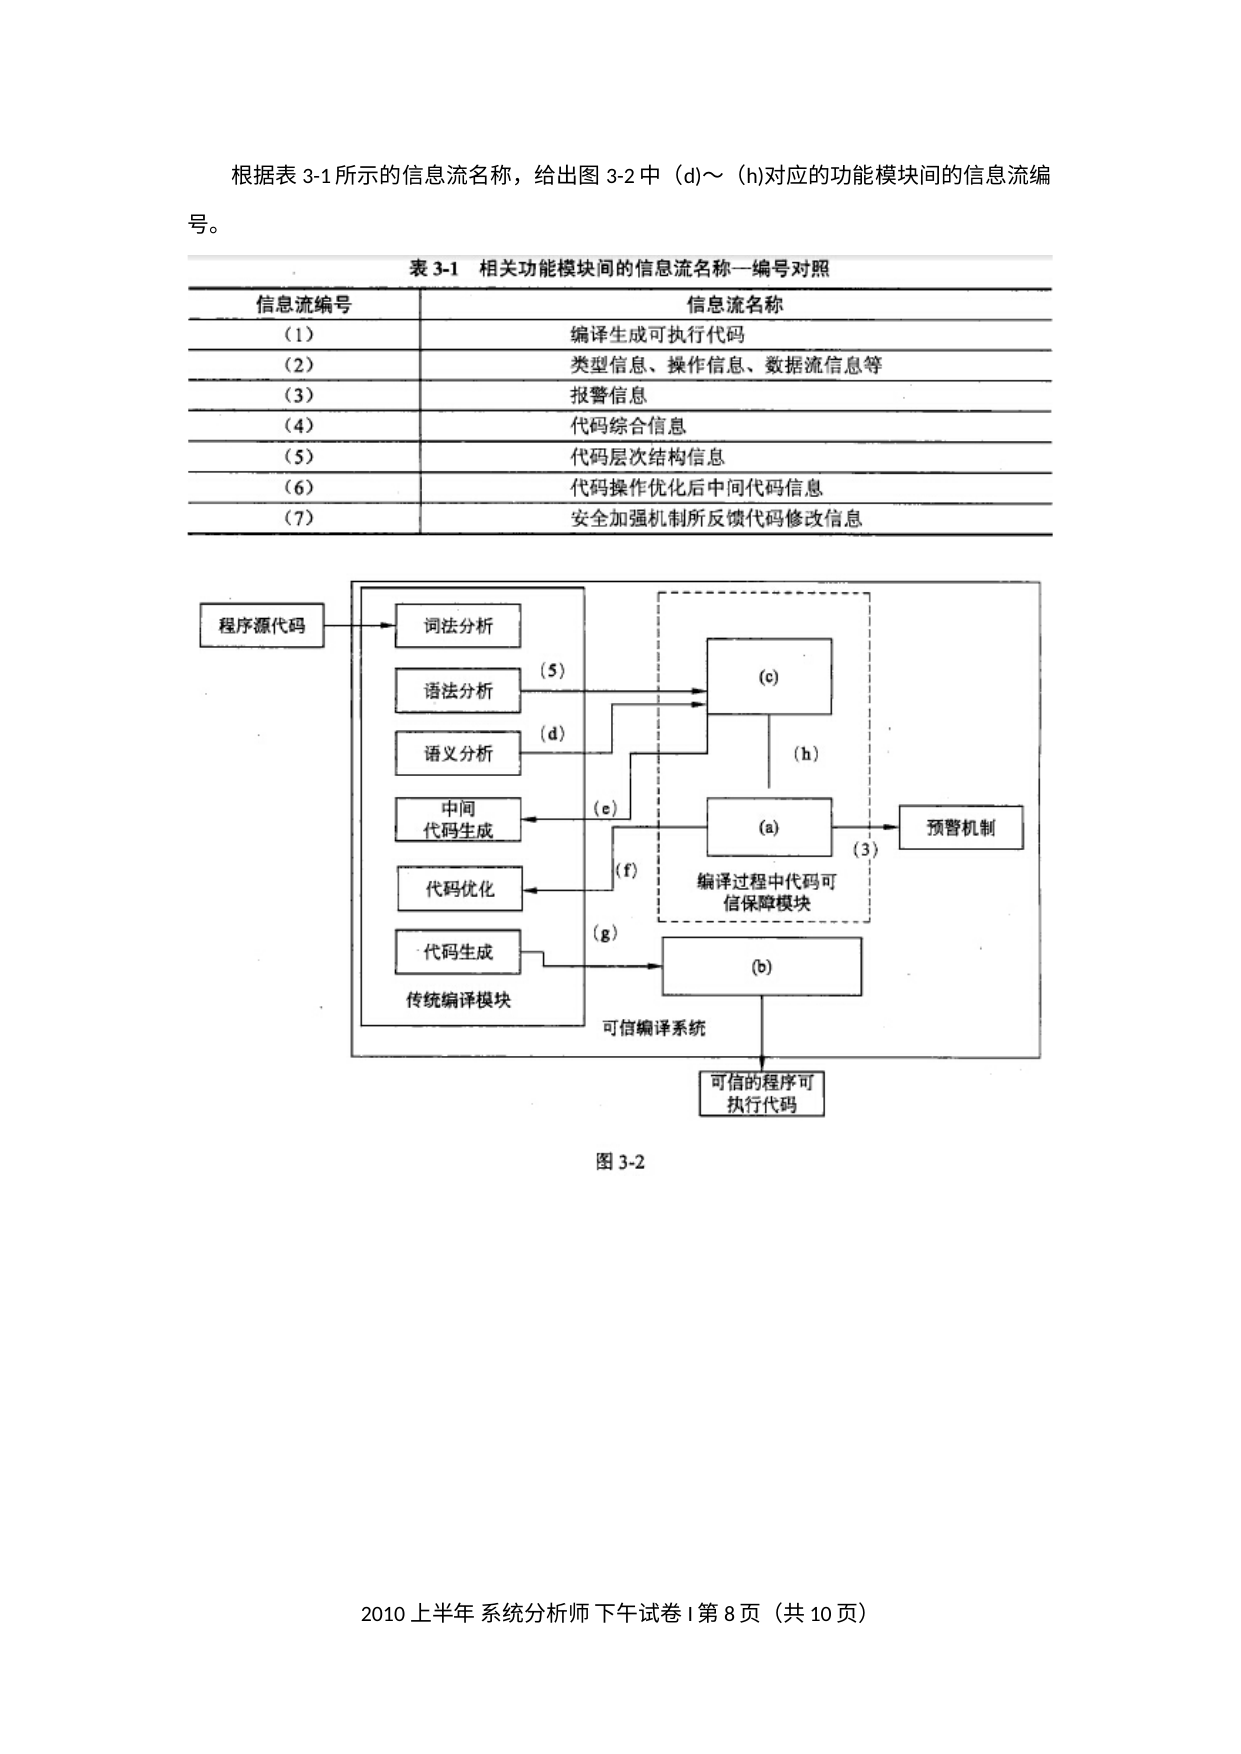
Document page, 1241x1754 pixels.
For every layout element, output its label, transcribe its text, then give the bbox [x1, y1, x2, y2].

picture [187, 255, 1053, 1176]
text 根据表3-1所示的信息流名称，给出图3-2中（d)〜（h)对应的功能模块间的信息流编号。 [187, 158, 1053, 239]
